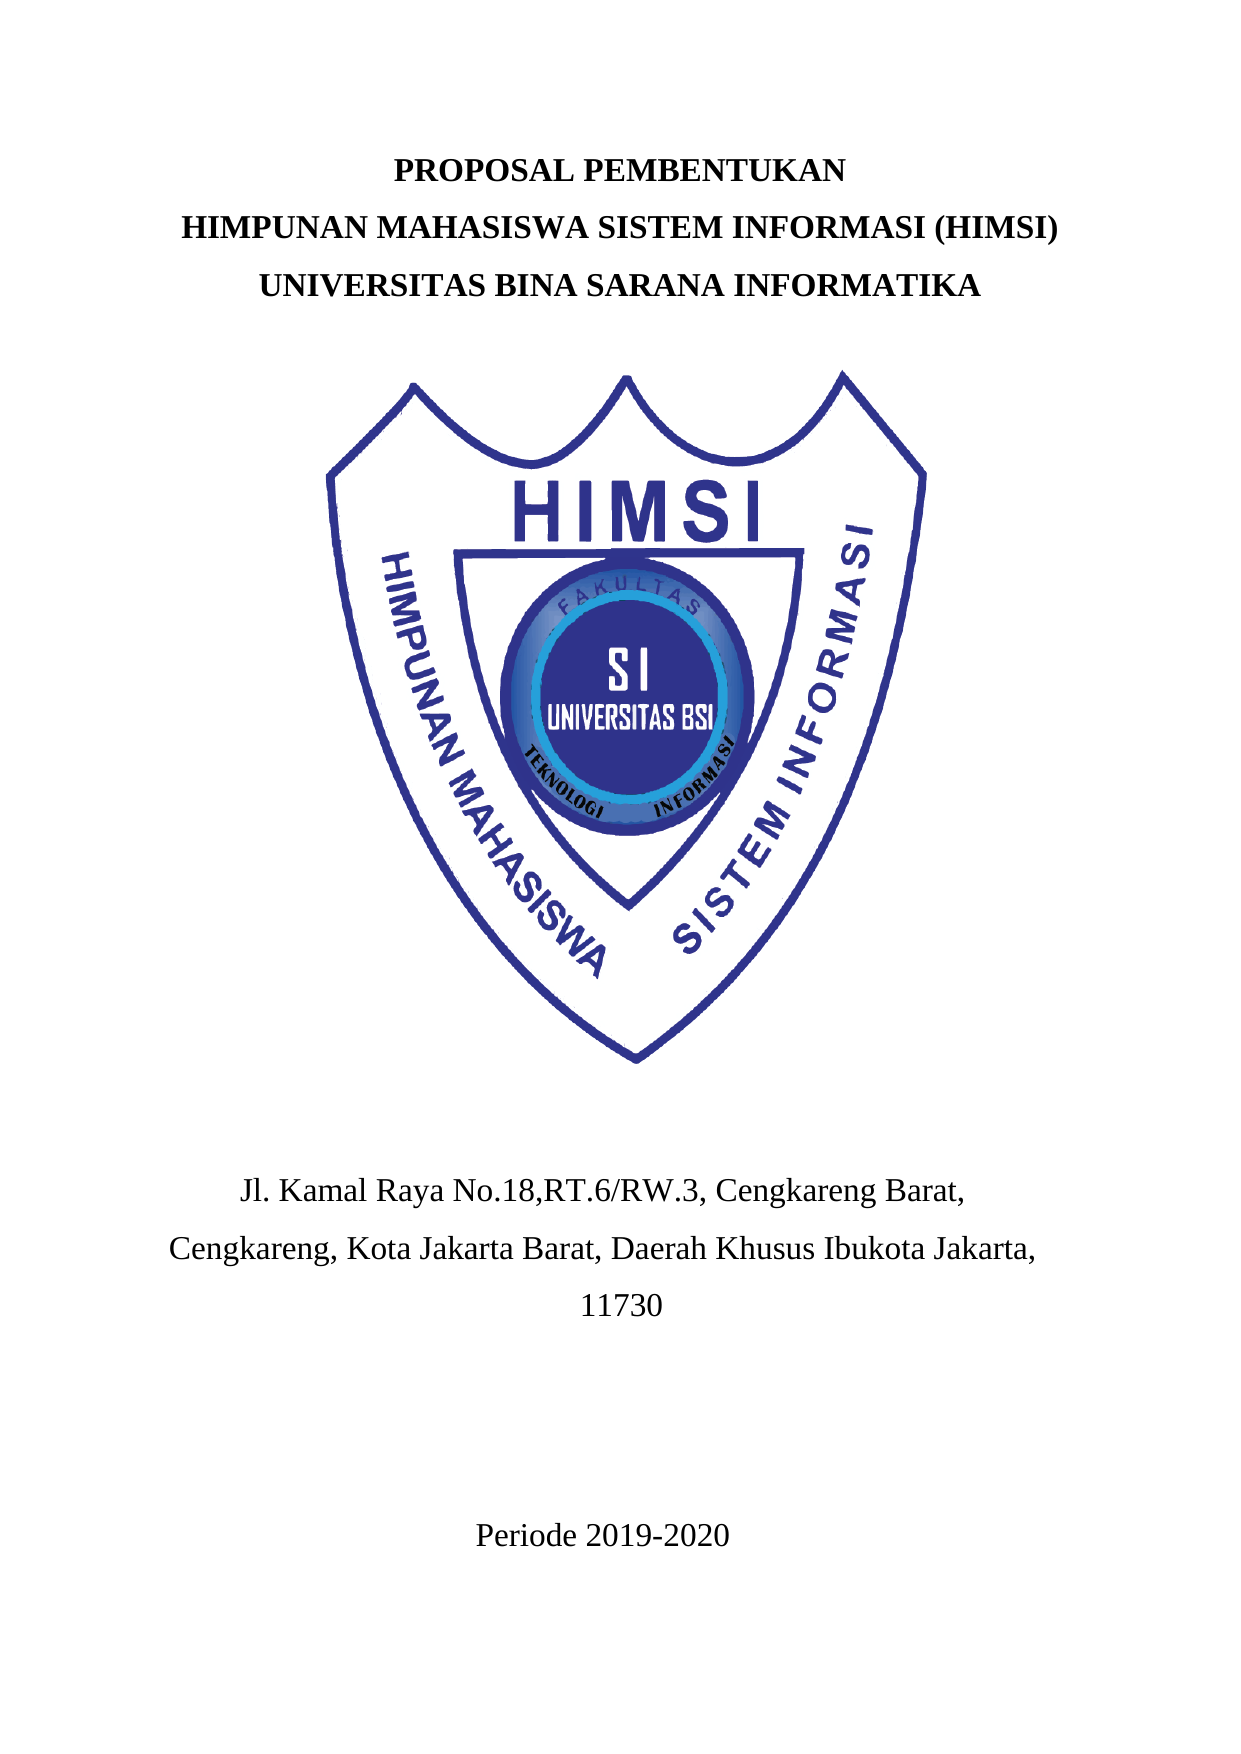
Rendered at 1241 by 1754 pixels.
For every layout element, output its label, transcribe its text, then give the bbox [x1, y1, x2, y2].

text Cengkareng, Kota Jakarta Barat, Daerah Khusus Ibukota Jakarta, 11730 [150, 1228, 1055, 1324]
picture [325, 369, 927, 1064]
text PROPOSAL PEMBENTUKAN [150, 150, 1090, 188]
text Jl. Kamal Raya No.18,RT.6/RW.3, Cengkareng Barat, [150, 1171, 1055, 1209]
text HIMPUNAN MAHASISWA SISTEM INFORMASI (HIMSI) [150, 207, 1090, 246]
text UNIVERSITAS BINA SARANA INFORMATIKA [150, 265, 1090, 303]
text Periode 2019-2020 [150, 1516, 1055, 1554]
